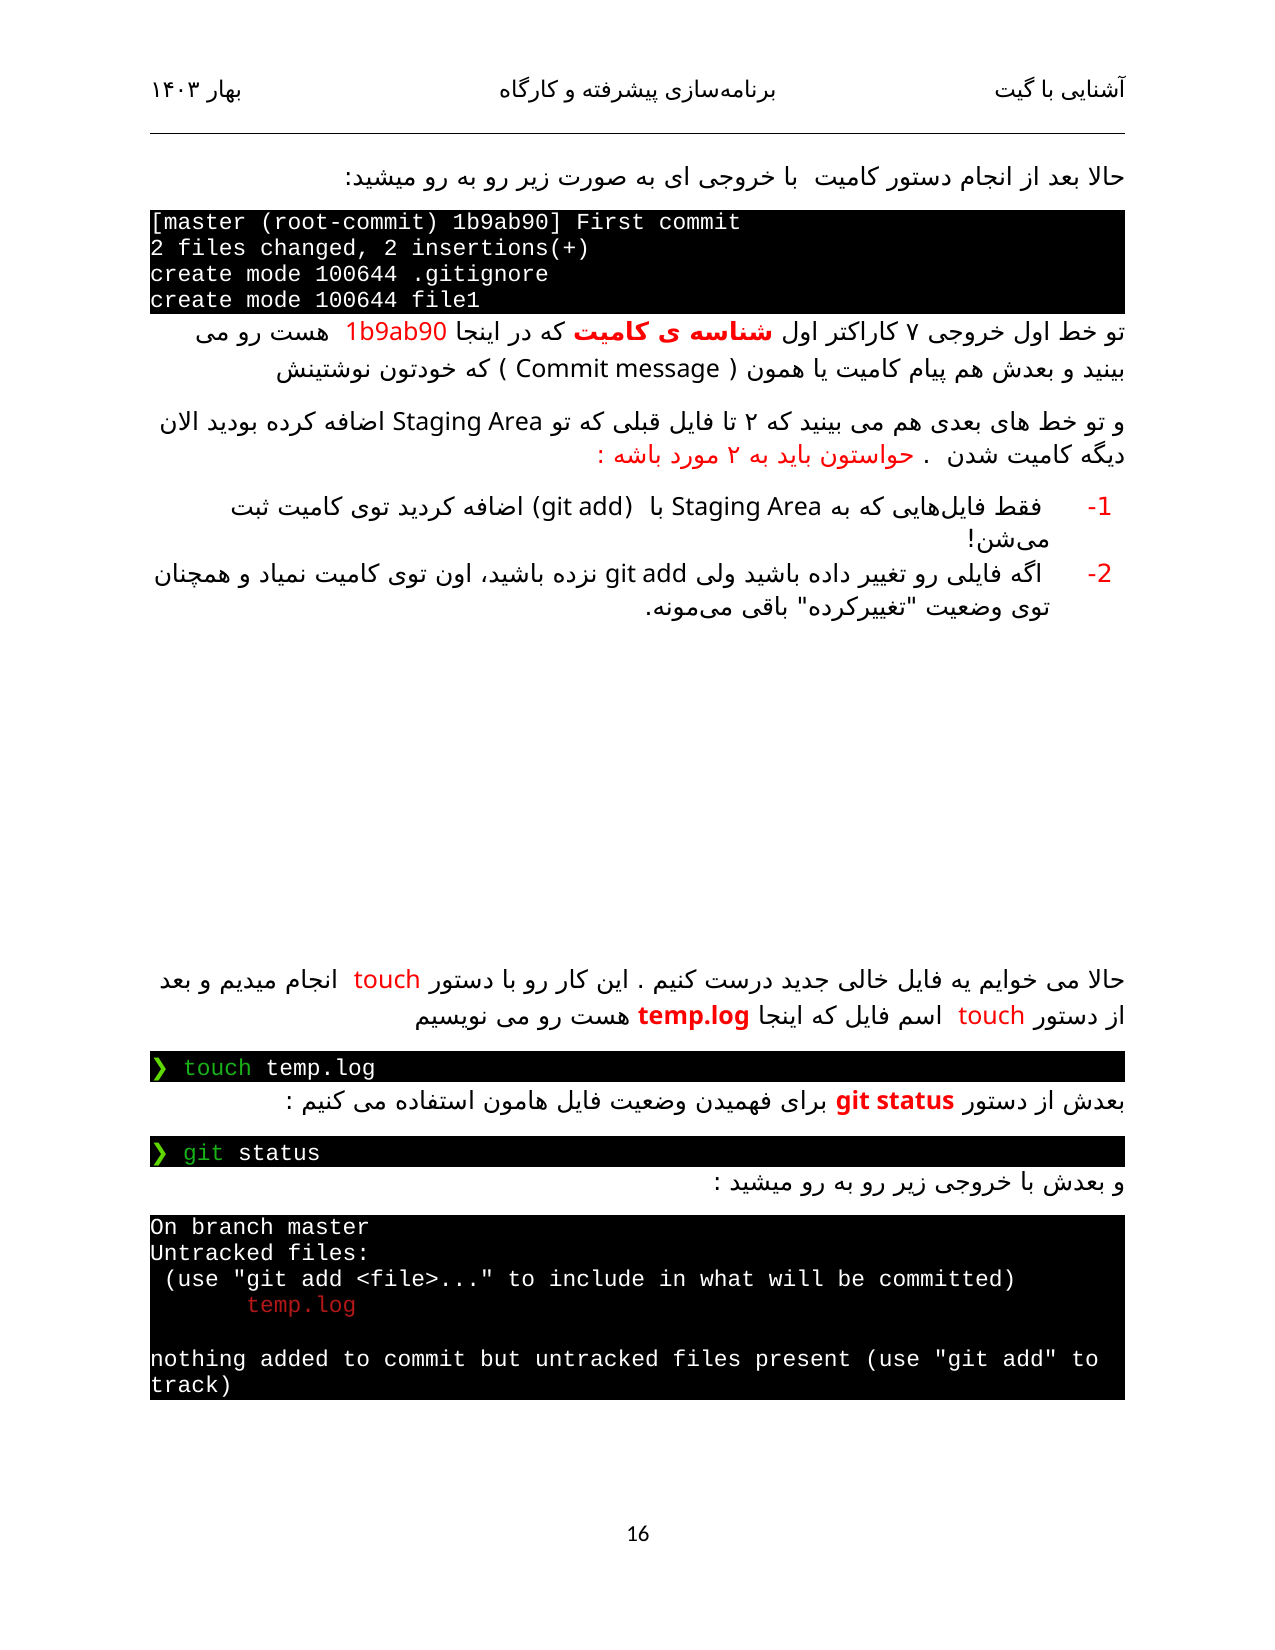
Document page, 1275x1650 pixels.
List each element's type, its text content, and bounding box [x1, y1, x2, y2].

text temp.log [150, 1293, 1125, 1319]
text create mode 100644 .gitignore [150, 262, 1125, 288]
text create mode 100644 file1 [150, 288, 1125, 314]
text بعدش از دستور git status برای فهمیدن وضعیت فایل هامون استفاده می کنیم : [150, 1082, 1125, 1116]
text تو خط اول خروجی ۷ کاراکتر اول شناسه ی کامیت که در اینجا 1b9ab90 هست رو می بینید و بعدش هم پیام کامیت یا همون ( Commit message ) که خودتون نوشتینش [150, 314, 1125, 384]
text On branch master [150, 1215, 1125, 1241]
text 2 files changed, 2 insertions(+) [150, 236, 1125, 262]
list اگه فایلی رو تغییر داده باشید ولی git add نزده باشید، اون توی کامیت نمیاد و همچنان توی وضعیت "تغییرکرده" باقی می‌مونه. [150, 556, 1087, 622]
text و تو خط های بعدی هم می بینید که ۲ تا فایل قبلی که تو Staging Area اضافه کرده بودید الان دیگه کامیت شدن . حواستون باید به ۲ مورد باشه : [150, 404, 1125, 469]
text (use "git add <file>..." to include in what will be committed) [150, 1267, 1125, 1293]
text ❯ touch temp.log [150, 1051, 1125, 1082]
text ❯ git status [150, 1136, 1125, 1167]
text حالا بعد از انجام دستور کامیت با خروجی ای به صورت زیر رو به رو میشید: [150, 162, 1125, 191]
list فقط فایل‌هایی که به Staging Area با (git add) اضافه کردید توی کامیت ثبت می‌شن! [150, 488, 1087, 554]
text Untracked files: [150, 1241, 1125, 1267]
text nothing added to commit but untracked files present (use "git add" to track) [150, 1348, 1125, 1400]
text و بعدش با خروجی زیر رو به رو میشید : [150, 1167, 1125, 1196]
text حالا می خوایم یه فایل خالی جدید درست کنیم . این کار رو با دستور touch انجام میدیم و بعد از دستور touch اسم فایل که اینجا temp.log هست رو می نویسیم [150, 961, 1125, 1032]
text [master (root-commit) 1b9ab90] First commit [150, 210, 1125, 236]
